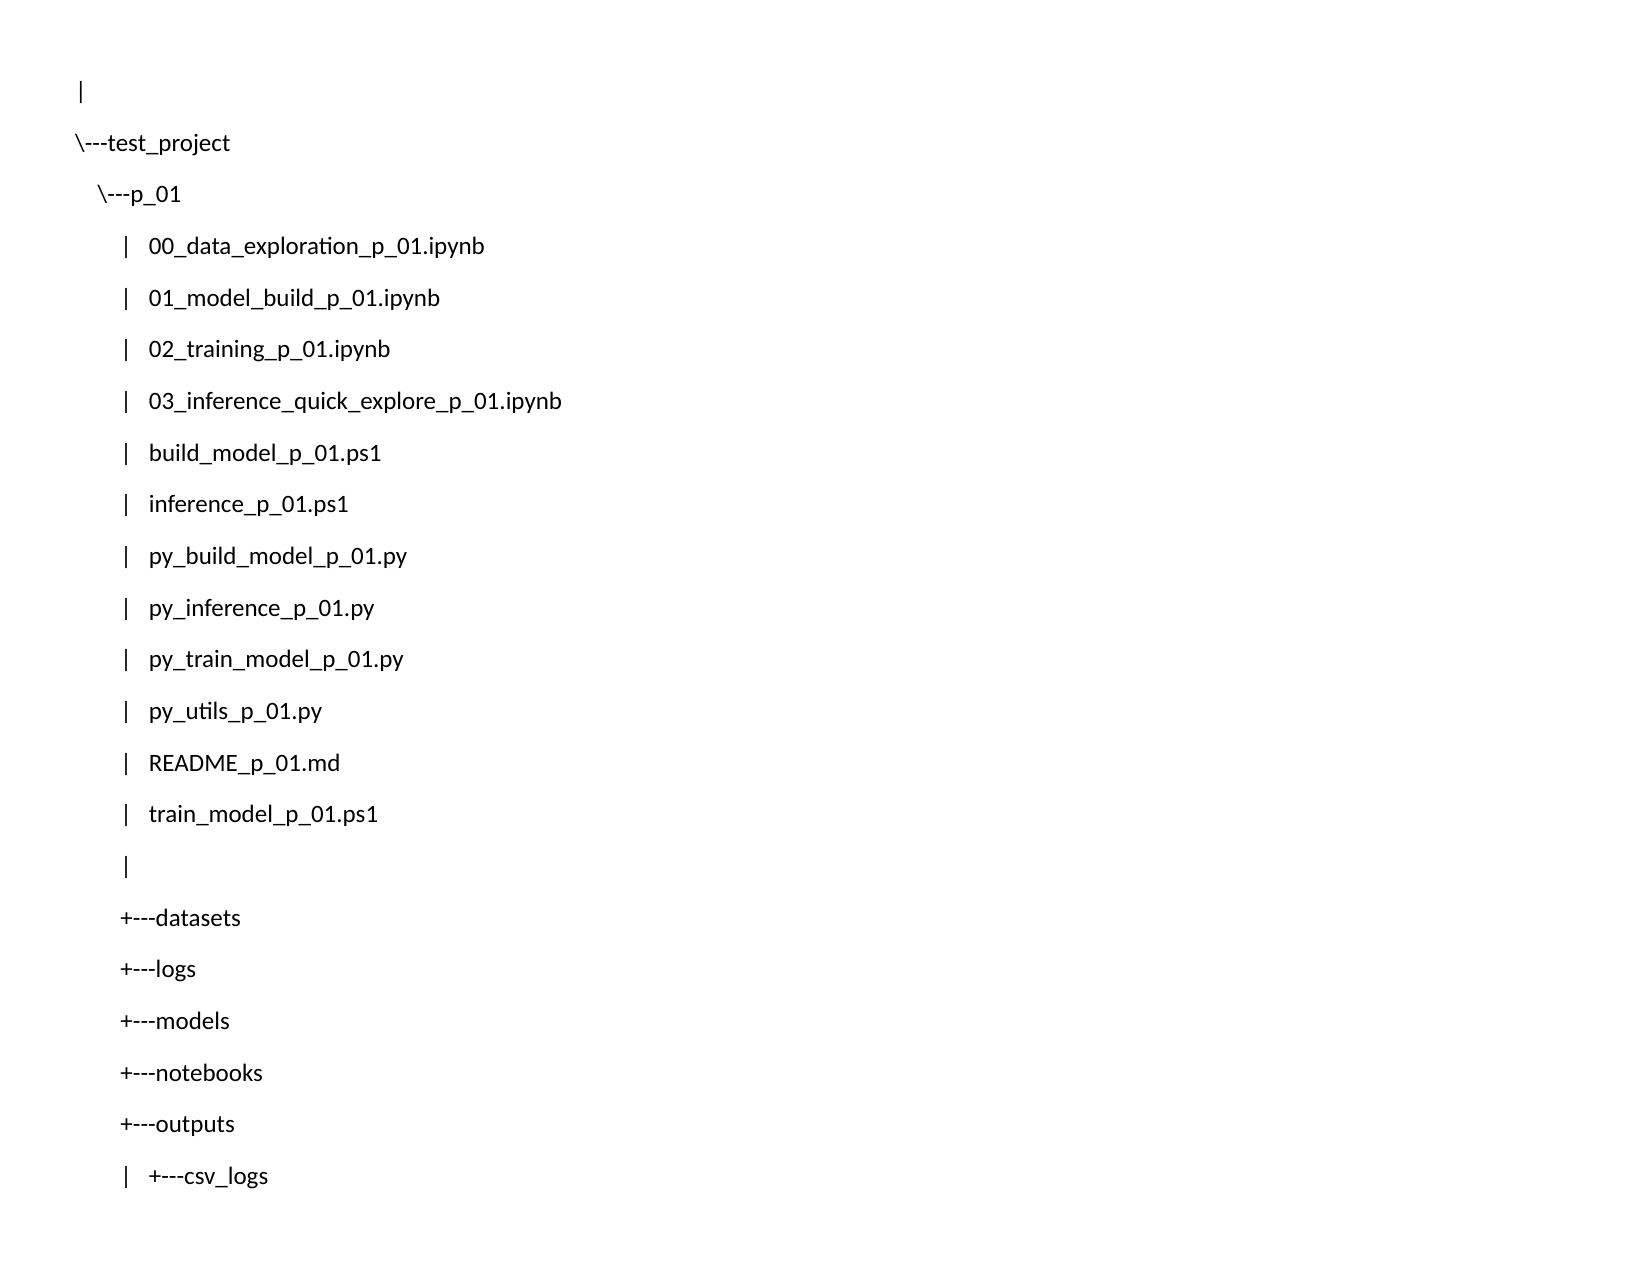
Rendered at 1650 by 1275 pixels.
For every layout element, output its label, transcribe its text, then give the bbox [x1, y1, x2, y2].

text | build_model_p_01.ps1 [75, 437, 1575, 467]
text | README_p_01.md [75, 747, 1575, 777]
text +---logs [75, 953, 1575, 984]
text | py_inference_p_01.py [75, 592, 1575, 622]
text | 03_inference_quick_explore_p_01.ipynb [75, 385, 1575, 416]
text \---p_01 [75, 178, 1575, 209]
text | 00_data_exploration_p_01.ipynb [75, 230, 1575, 261]
text | 01_model_build_p_01.ipynb [75, 282, 1575, 312]
text +---datasets [75, 902, 1575, 932]
text | 02_training_p_01.ipynb [75, 333, 1575, 364]
text | +---csv_logs [75, 1160, 1575, 1191]
text | train_model_p_01.ps1 [75, 798, 1575, 829]
text | py_utils_p_01.py [75, 695, 1575, 726]
text | [75, 850, 1575, 881]
text \---test_project [75, 127, 1575, 157]
text +---outputs [75, 1108, 1575, 1139]
text +---notebooks [75, 1057, 1575, 1087]
text | py_build_model_p_01.py [75, 540, 1575, 571]
text +---models [75, 1005, 1575, 1036]
text | inference_p_01.ps1 [75, 488, 1575, 519]
text | [75, 75, 1575, 106]
text | py_train_model_p_01.py [75, 643, 1575, 674]
